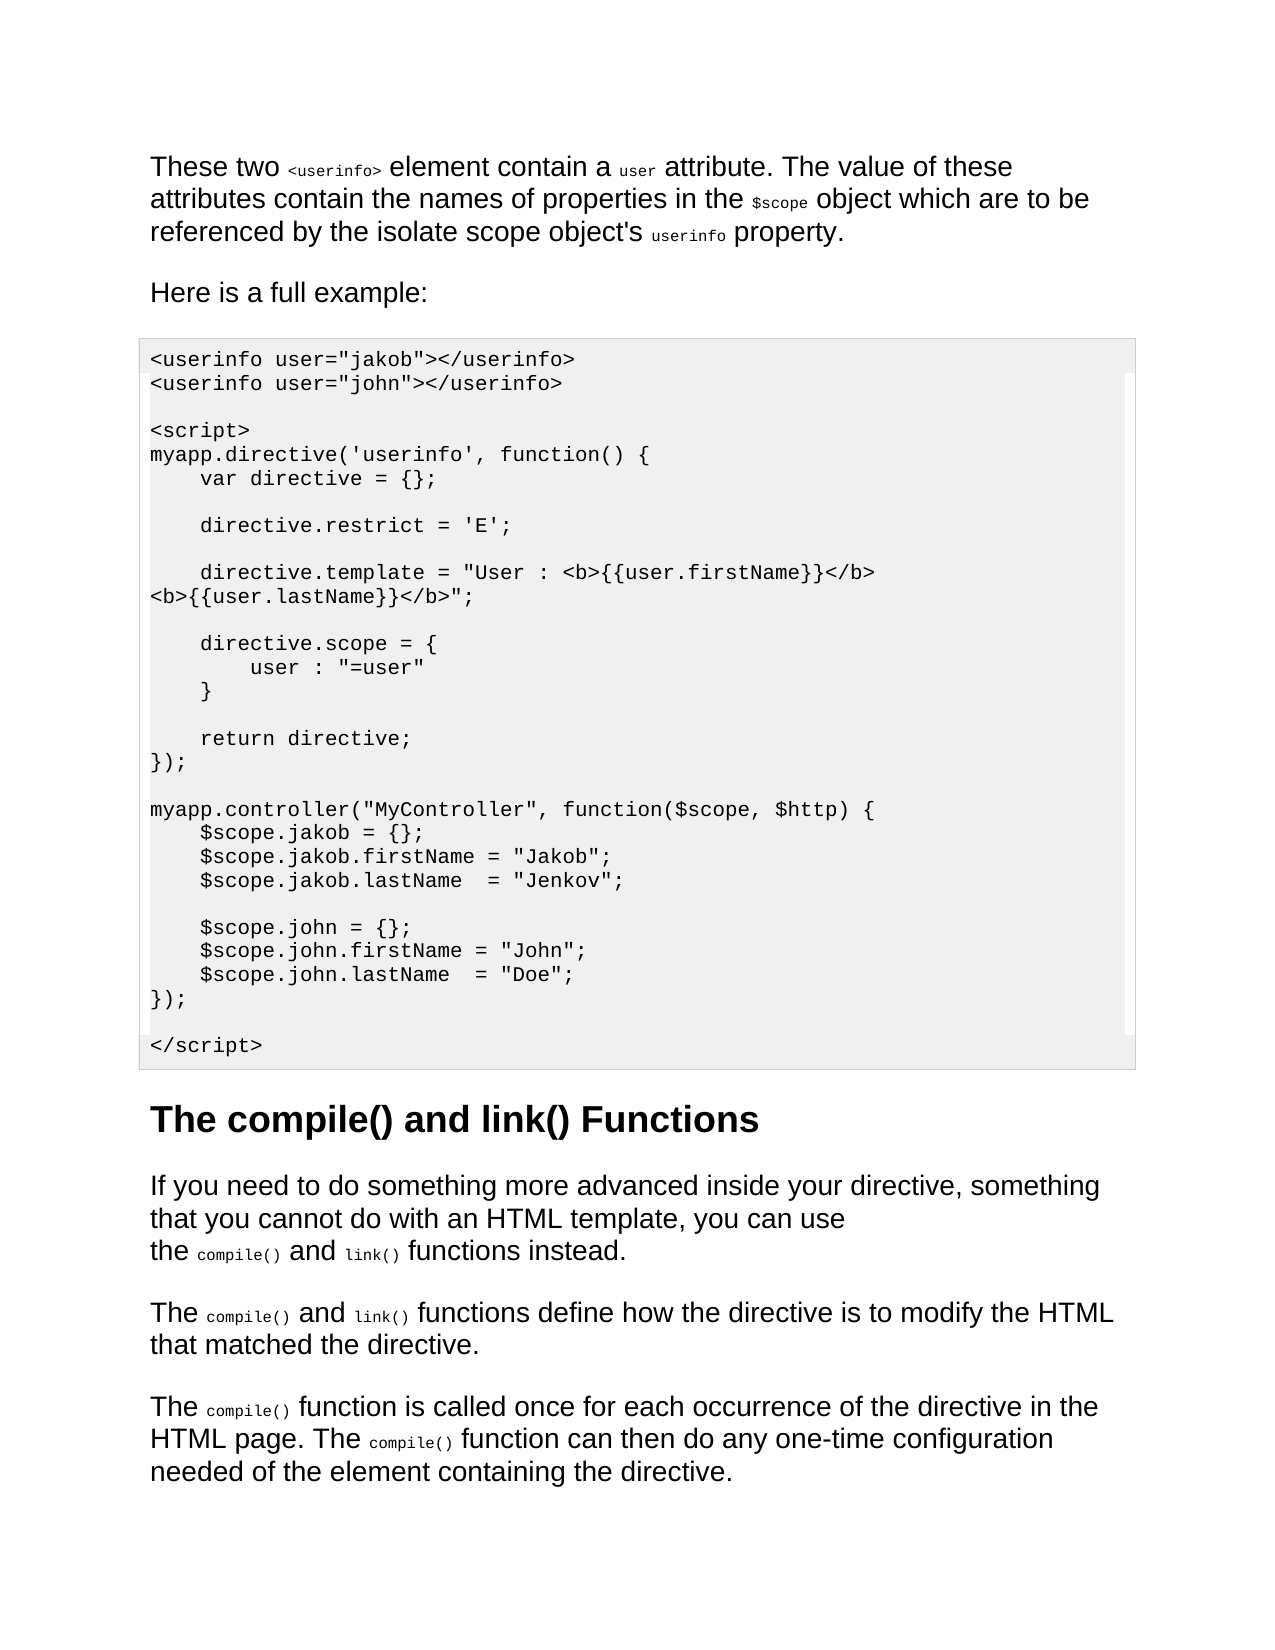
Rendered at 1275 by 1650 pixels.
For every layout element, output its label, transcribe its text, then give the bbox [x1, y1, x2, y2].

text user : "=user" [150, 657, 1125, 680]
text <script> [150, 420, 1125, 444]
text var directive = {}; [150, 468, 1125, 491]
text directive.restrict = 'E'; [150, 515, 1125, 538]
text return directive; [150, 728, 1125, 751]
text }); [150, 988, 1125, 1011]
text directive.scope = { [150, 633, 1125, 657]
text </script> [140, 1024, 1135, 1069]
text Here is a full example: [150, 276, 1125, 309]
text myapp.directive('userinfo', function() { [150, 444, 1125, 468]
text The compile() and link() functions define how the directive is to modify the HTML that matched the directive. [150, 1296, 1125, 1361]
text These two <userinfo> element contain a user attribute. The value of these attributes contain the names of properties in the $scope object which are to be referenced by the isolate scope object's userinfo property. [150, 150, 1125, 247]
text $scope.jakob = {}; [150, 822, 1125, 846]
text <userinfo user="jakob"></userinfo> [140, 339, 1135, 373]
text $scope.jakob.lastName = "Jenkov"; [150, 869, 1125, 893]
text <userinfo user="john"></userinfo> [150, 373, 1125, 397]
text myapp.controller("MyController", function($scope, $http) { [150, 799, 1125, 822]
text directive.template = "User : <b>{{user.firstName}}</b> <b>{{user.lastName}}</b>"; [150, 562, 1125, 609]
text }); [150, 751, 1125, 775]
text If you need to do something more advanced inside your directive, something that you cannot do with an HTML template, you can use the compile() and link() functions instead. [150, 1169, 1125, 1267]
text $scope.jakob.firstName = "Jakob"; [150, 846, 1125, 869]
text } [150, 680, 1125, 704]
text $scope.john.firstName = "John"; [150, 941, 1125, 964]
text $scope.john.lastName = "Doe"; [150, 964, 1125, 988]
text $scope.john = {}; [150, 917, 1125, 941]
text The compile() function is called once for each occurrence of the directive in the HTML page. The compile() function can then do any one-time configuration needed of the element containing the directive. [150, 1390, 1125, 1487]
subtitle The compile() and link() Functions [150, 1097, 1125, 1140]
